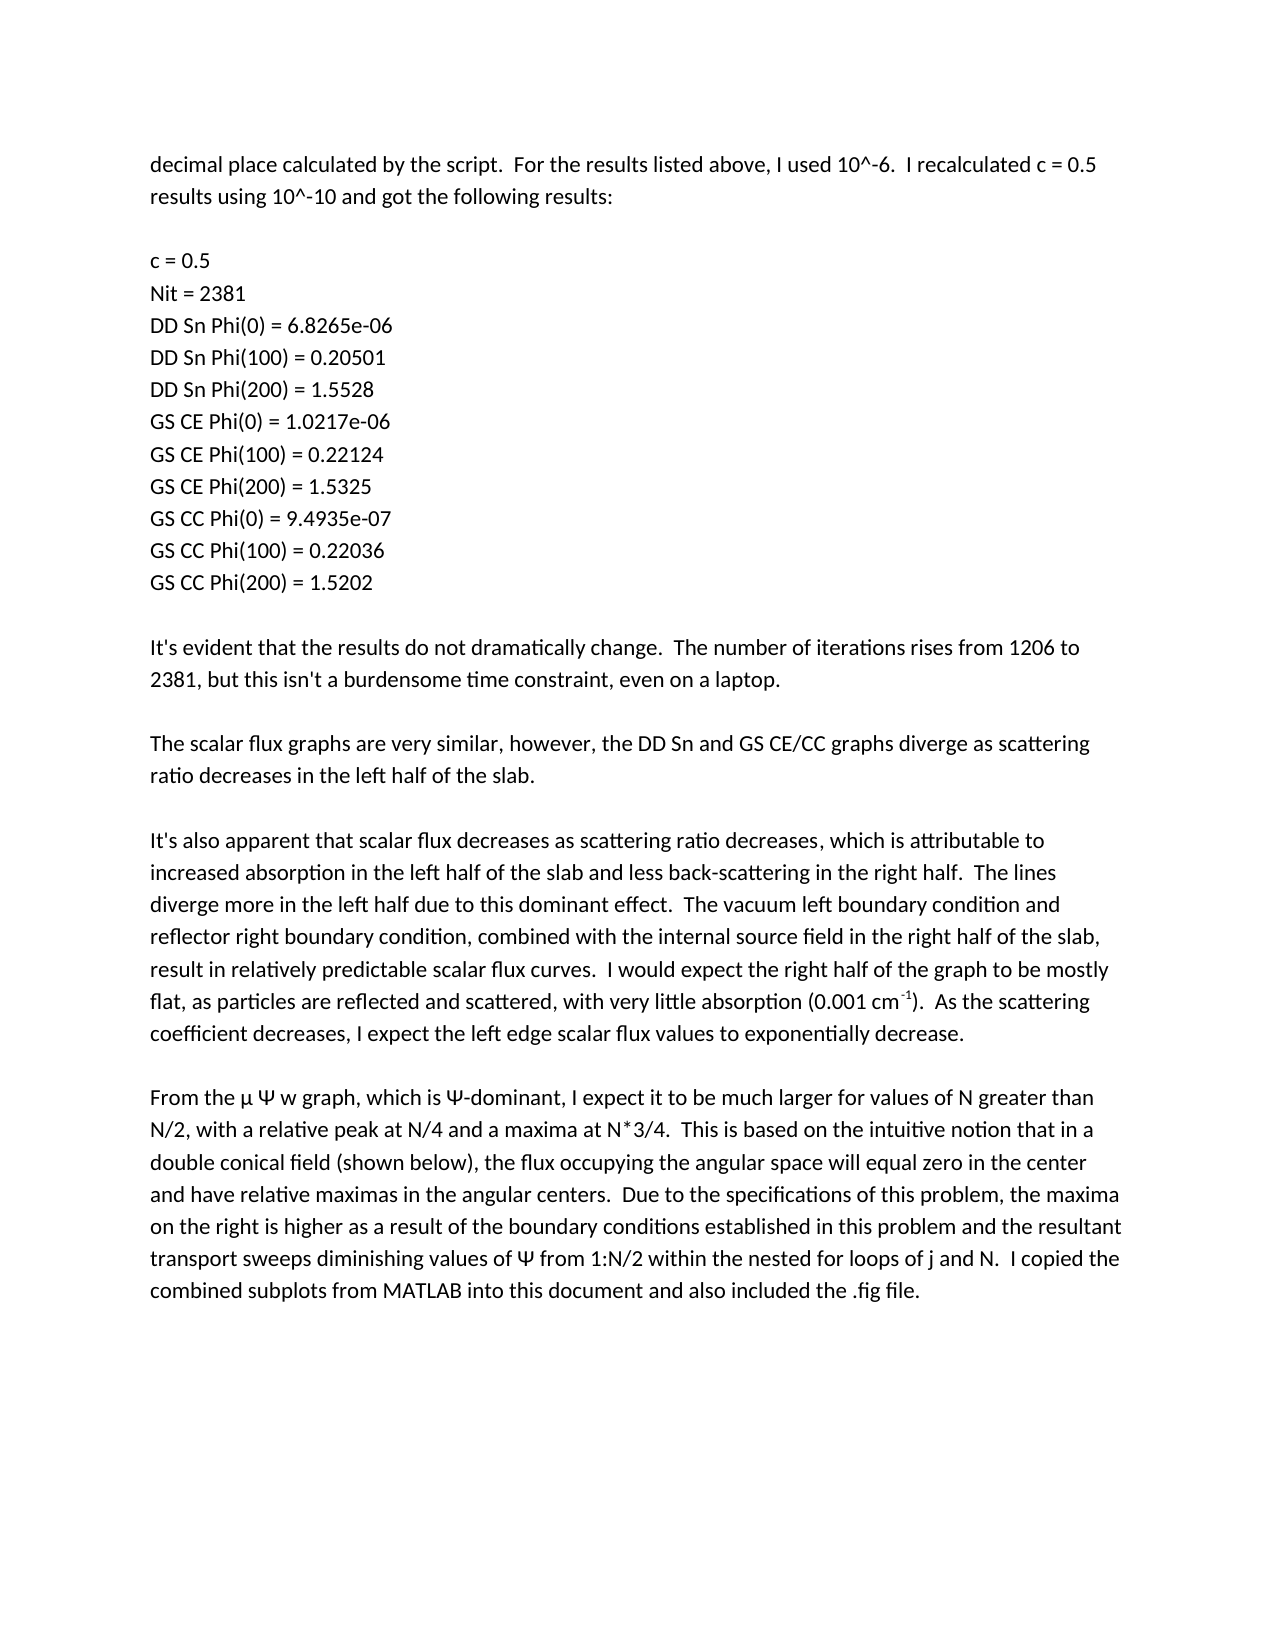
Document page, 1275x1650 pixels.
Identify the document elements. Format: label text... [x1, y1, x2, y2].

text GS CC Phi(0) = 9.4935e-07 [150, 504, 1125, 532]
text Nit = 2381 [150, 279, 1125, 307]
text It's also apparent that scalar flux decreases as scattering ratio decreases, which is attributable to increased absorption in the left half of the slab and less back-scattering in the right half. The lines diverge more in the left half due to this dominant effect. The vacuum left boundary condition and reflector right boundary condition, combined with the internal source field in the right half of the slab, result in relatively predictable scalar flux curves. I would expect the right half of the graph to be mostly flat, as particles are reflected and scattered, with very little absorption (0.001 cm-1). As the scattering coefficient decreases, I expect the left edge scalar flux values to exponentially decrease. [150, 826, 1125, 1047]
text GS CC Phi(100) = 0.22036 [150, 536, 1125, 564]
text DD Sn Phi(200) = 1.5528 [150, 375, 1125, 403]
text GS CE Phi(200) = 1.5325 [150, 472, 1125, 500]
text From the µ Ψ w graph, which is Ψ-dominant, I expect it to be much larger for values of N greater than N/2, with a relative peak at N/4 and a maxima at N*3/4. This is based on the intuitive notion that in a double conical field (shown below), the flux occupying the angular space will equal zero in the center and have relative maximas in the angular centers. Due to the specifications of this problem, the maxima on the right is higher as a result of the boundary conditions established in this problem and the resultant transport sweeps diminishing values of Ψ from 1:N/2 within the nested for loops of j and N. I copied the combined subplots from MATLAB into this document and also included the .fig file. [150, 1083, 1125, 1304]
text DD Sn Phi(100) = 0.20501 [150, 343, 1125, 371]
text The scalar flux graphs are very similar, however, the DD Sn and GS CE/CC graphs diverge as scattering ratio decreases in the left half of the slab. [150, 729, 1125, 789]
text GS CE Phi(100) = 0.22124 [150, 440, 1125, 468]
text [150, 150, 1125, 210]
text c = 0.5 [150, 247, 1125, 274]
text DD Sn Phi(0) = 6.8265e-06 [150, 311, 1125, 339]
text It's evident that the results do not dramatically change. The number of iterations rises from 1206 to 2381, but this isn't a burdensome time constraint, even on a laptop. [150, 633, 1125, 693]
text GS CC Phi(200) = 1.5202 [150, 568, 1125, 596]
text GS CE Phi(0) = 1.0217e-06 [150, 407, 1125, 436]
